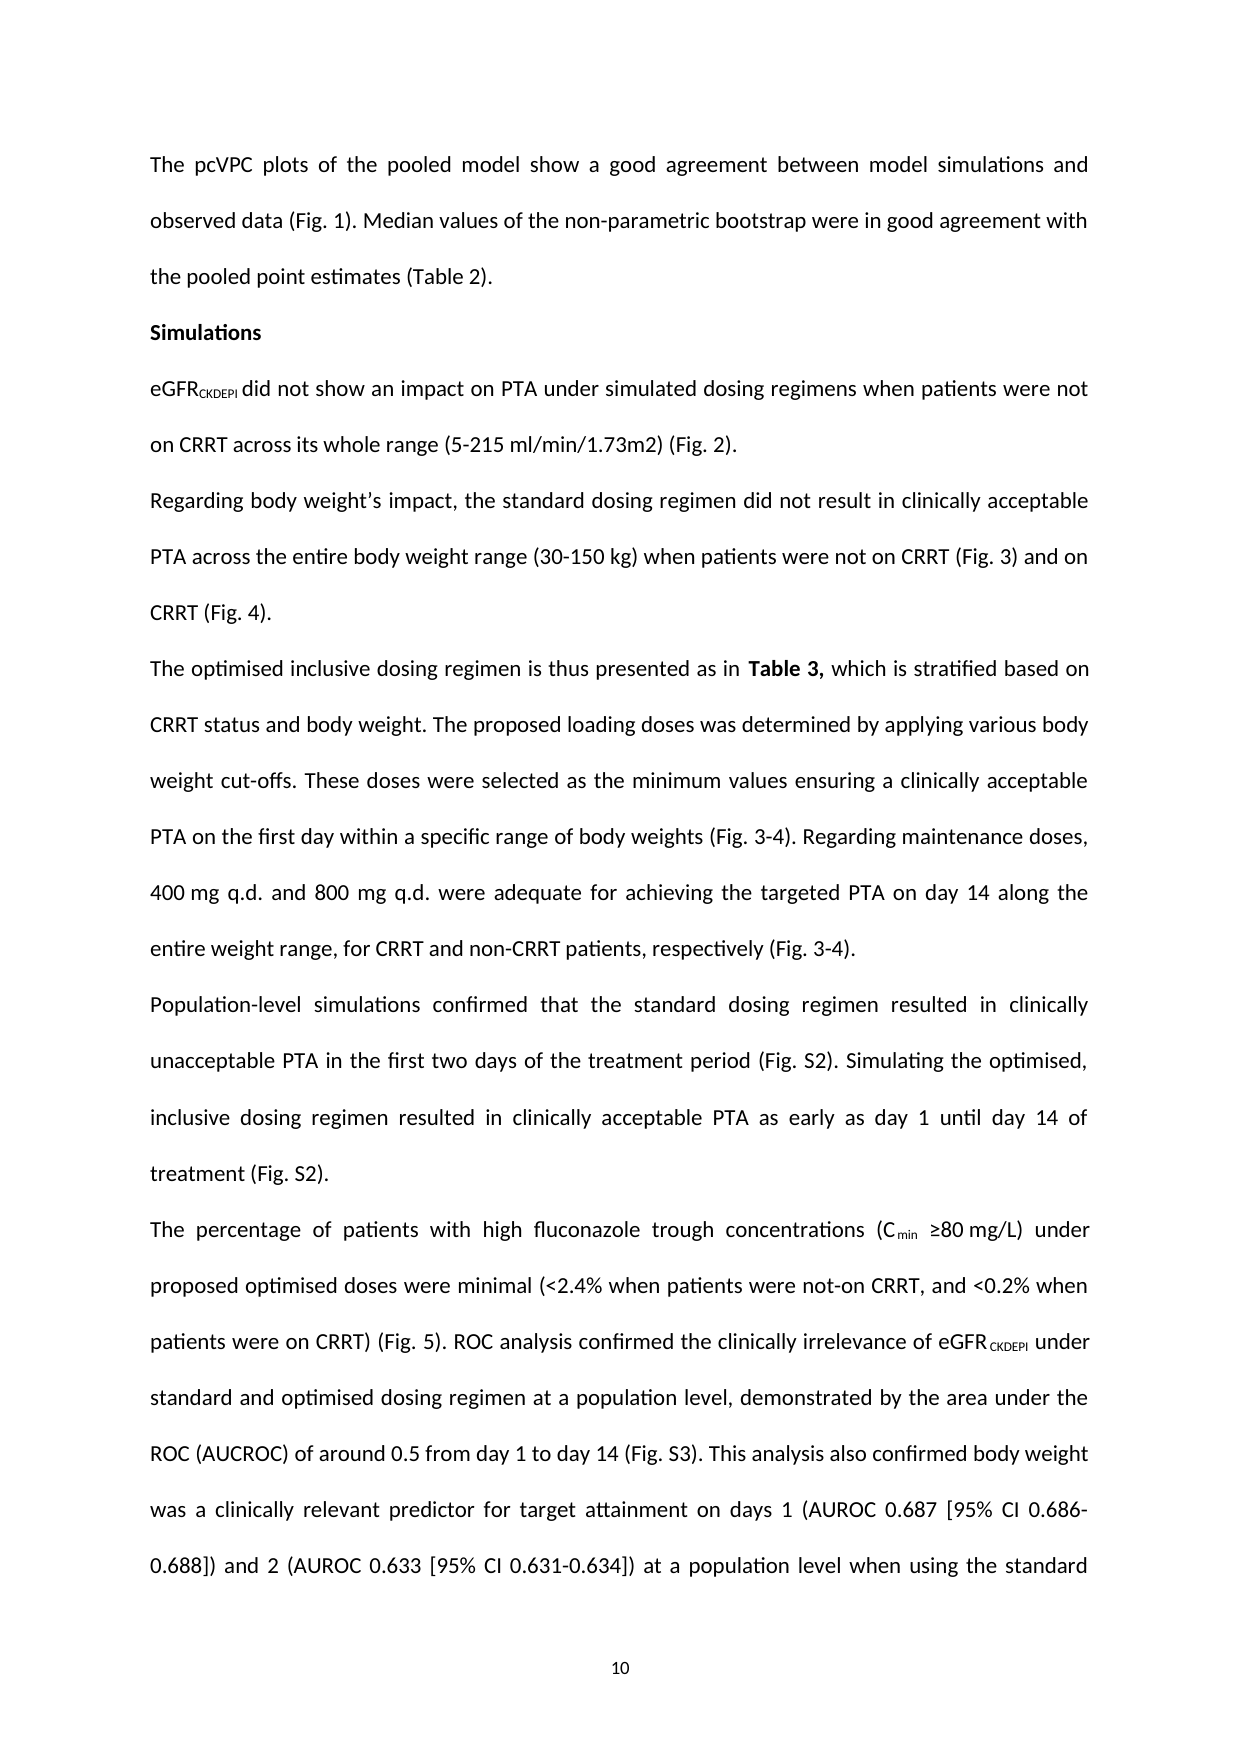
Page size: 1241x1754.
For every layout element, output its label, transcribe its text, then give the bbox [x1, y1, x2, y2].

text The optimised inclusive dosing regimen is thus presented as in Table 3, which is stratified based on CRRT status and body weight. The proposed loading doses was determined by applying various body weight cut-offs. These doses were selected as the minimum values ensuring a clinically acceptable PTA on the first day within a specific range of body weights (Fig. 3-4). Regarding maintenance doses, 400 mg q.d. and 800 mg q.d. were adequate for achieving the targeted PTA on day 14 along the entire weight range, for CRRT and non-CRRT patients, respectively (Fig. 3-4). [150, 654, 1090, 963]
text Simulations [150, 318, 1090, 346]
text The pcVPC plots of the pooled model show a good agreement between model simulations and observed data (Fig. 1). Median values of the non-parametric bootstrap were in good agreement with the pooled point estimates (Table 2). [150, 150, 1090, 290]
text Regarding body weight’s impact, the standard dosing regimen did not result in clinically acceptable PTA across the entire body weight range (30-150 kg) when patients were not on CRRT (Fig. 3) and on CRRT (Fig. 4). [150, 486, 1090, 626]
text Population-level simulations confirmed that the standard dosing regimen resulted in clinically unacceptable PTA in the first two days of the treatment period (Fig. S2). Simulating the optimised, inclusive dosing regimen resulted in clinically acceptable PTA as early as day 1 until day 14 of treatment (Fig. S2). [150, 991, 1090, 1187]
text eGFRCKDEPI did not show an impact on PTA under simulated dosing regimens when patients were not on CRRT across its whole range (5-215 ml/min/1.73m2) (Fig. 2). [150, 374, 1090, 458]
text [150, 1215, 1090, 1579]
